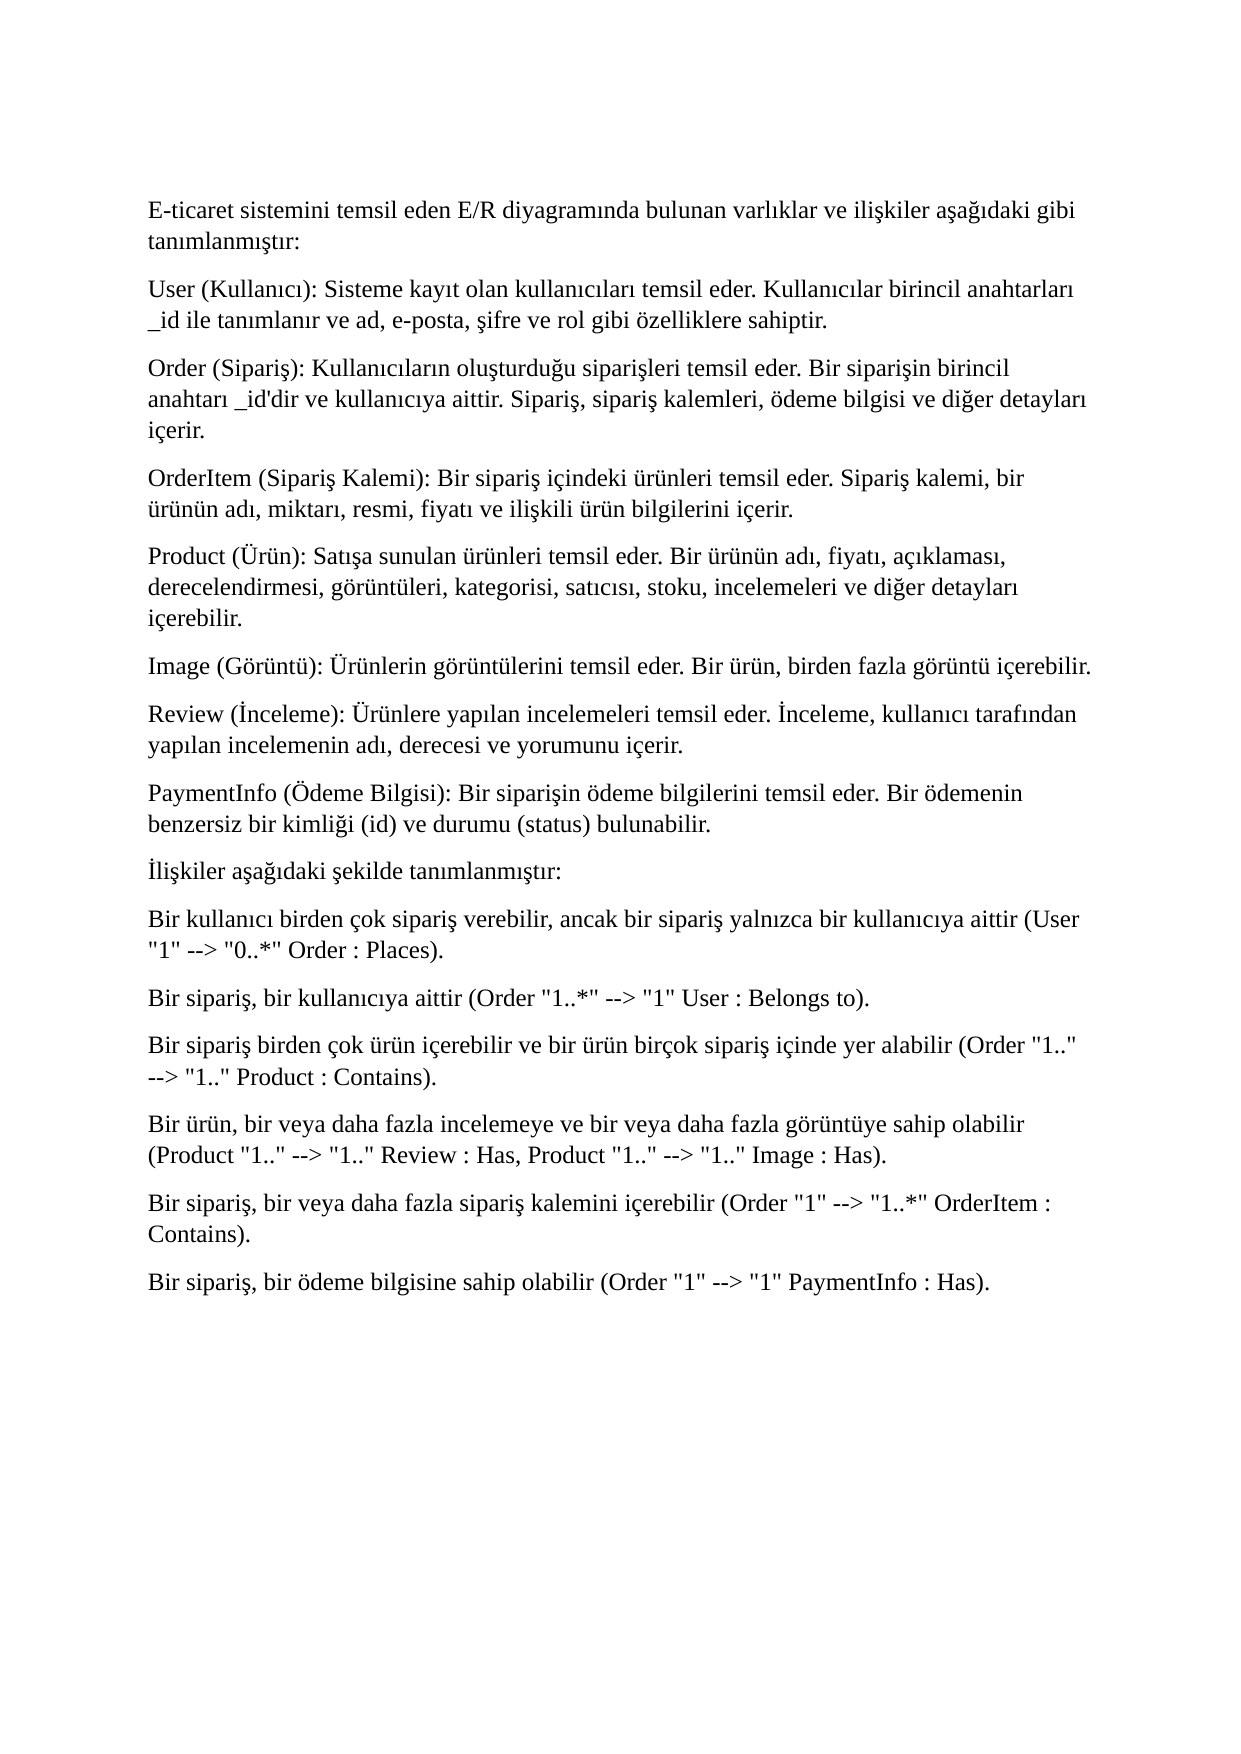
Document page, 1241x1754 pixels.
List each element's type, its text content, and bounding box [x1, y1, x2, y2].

text Image (Görüntü): Ürünlerin görüntülerini temsil eder. Bir ürün, birden fazla görüntü içerebilir. [148, 651, 1093, 680]
text Bir sipariş, bir kullanıcıya aittir (Order "1..*" --> "1" User : Belongs to). [148, 983, 1093, 1012]
text Product (Ürün): Satışa sunulan ürünleri temsil eder. Bir ürünün adı, fiyatı, açıklaması, derecelendirmesi, görüntüleri, kategorisi, satıcısı, stoku, incelemeleri ve diğer detayları içerebilir. [148, 541, 1093, 632]
text Order (Sipariş): Kullanıcıların oluşturduğu siparişleri temsil eder. Bir siparişin birincil anahtarı _id'dir ve kullanıcıya aittir. Sipariş, sipariş kalemleri, ödeme bilgisi ve diğer detayları içerir. [148, 353, 1093, 444]
text User (Kullanıcı): Sisteme kayıt olan kullanıcıları temsil eder. Kullanıcılar birincil anahtarları _id ile tanımlanır ve ad, e-posta, şifre ve rol gibi özelliklere sahiptir. [148, 274, 1093, 334]
text E-ticaret sistemini temsil eden E/R diyagramında bulunan varlıklar ve ilişkiler aşağıdaki gibi tanımlanmıştır: [148, 195, 1093, 255]
text Review (İnceleme): Ürünlere yapılan incelemeleri temsil eder. İnceleme, kullanıcı tarafından yapılan incelemenin adı, derecesi ve yorumunu içerir. [148, 699, 1093, 759]
text PaymentInfo (Ödeme Bilgisi): Bir siparişin ödeme bilgilerini temsil eder. Bir ödemenin benzersiz bir kimliği (id) ve durumu (status) bulunabilir. [148, 778, 1093, 837]
text Bir sipariş birden çok ürün içerebilir ve bir ürün birçok sipariş içinde yer alabilir (Order "1.." --> "1.." Product : Contains). [148, 1031, 1093, 1090]
text Bir sipariş, bir ödeme bilgisine sahip olabilir (Order "1" --> "1" PaymentInfo : Has). [148, 1267, 1093, 1296]
text Bir ürün, bir veya daha fazla incelemeye ve bir veya daha fazla görüntüye sahip olabilir (Product "1.." --> "1.." Review : Has, Product "1.." --> "1.." Image : Has). [148, 1109, 1093, 1169]
text İlişkiler aşağıdaki şekilde tanımlanmıştır: [148, 856, 1093, 885]
text Bir kullanıcı birden çok sipariş verebilir, ancak bir sipariş yalnızca bir kullanıcıya aittir (User "1" --> "0..*" Order : Places). [148, 904, 1093, 964]
text OrderItem (Sipariş Kalemi): Bir sipariş içindeki ürünleri temsil eder. Sipariş kalemi, bir ürünün adı, miktarı, resmi, fiyatı ve ilişkili ürün bilgilerini içerir. [148, 463, 1093, 522]
text Bir sipariş, bir veya daha fazla sipariş kalemini içerebilir (Order "1" --> "1..*" OrderItem : Contains). [148, 1188, 1093, 1248]
